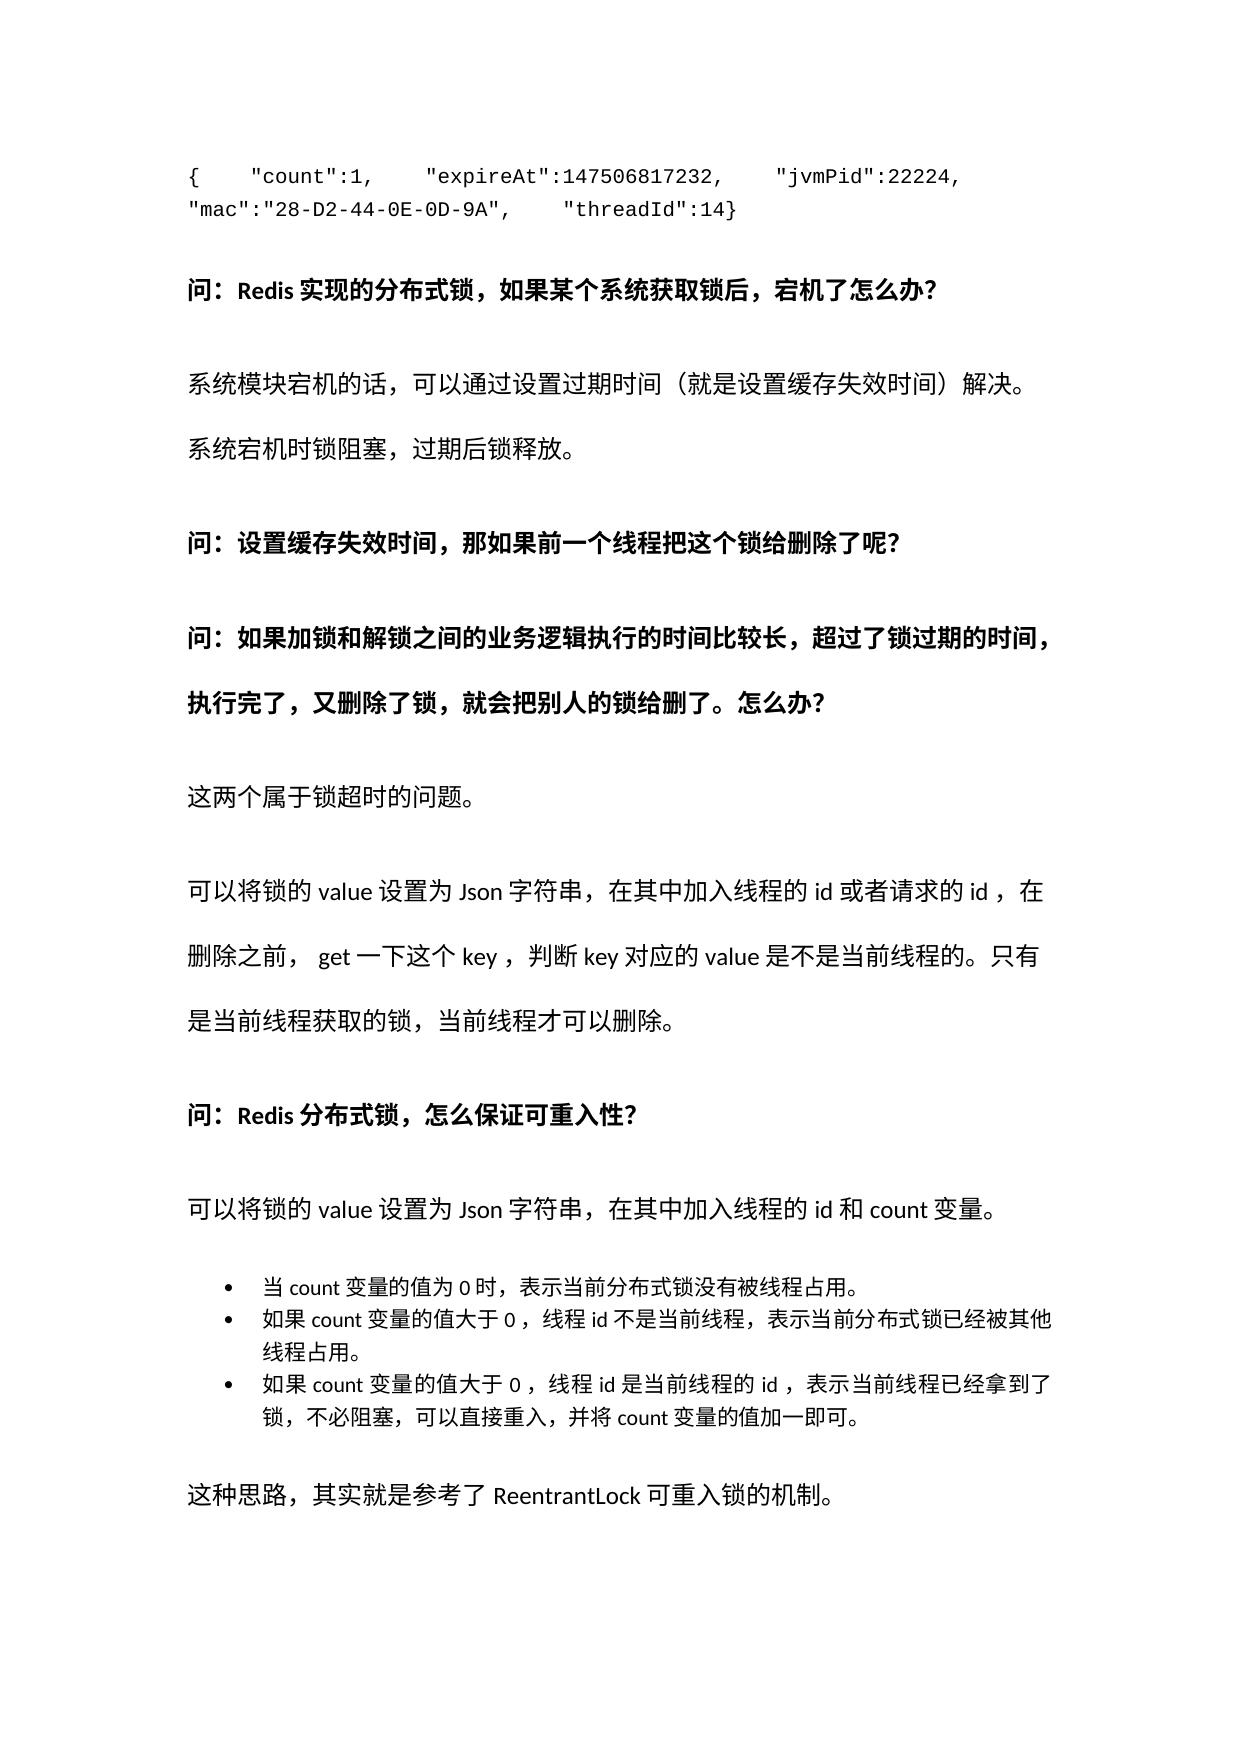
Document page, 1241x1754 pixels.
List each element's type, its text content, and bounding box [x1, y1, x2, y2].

list 如果 count 变量的值大于 0 ，线程 id 是当前线程的 id ，表示当前线程已经拿到了锁，不必阻塞，可以直接重入，并将 count 变量的值加一即可。 [225, 1367, 1053, 1432]
list 当 count 变量的值为 0 时，表示当前分布式锁没有被线程占用。 [225, 1269, 1053, 1302]
text 可以将锁的 value 设置为 Json 字符串，在其中加入线程的 id 和 count 变量。 [187, 1175, 1053, 1240]
text 这两个属于锁超时的问题。 [187, 763, 1053, 828]
text { "count":1, "expireAt":147506817232, "jvmPid":22224, "mac":"28-D2-44-0E-0D-9A", "threadId":14} [187, 162, 1053, 227]
text 问：设置缓存失效时间，那如果前一个线程把这个锁给删除了呢？ [187, 509, 1053, 574]
text 可以将锁的 value 设置为 Json 字符串，在其中加入线程的 id 或者请求的 id ，在删除之前， get 一下这个 key ，判断 key 对应的 value 是不是当前线程的。只有是当前线程获取的锁，当前线程才可以删除。 [187, 857, 1053, 1052]
text 系统模块宕机的话，可以通过设置过期时间（就是设置缓存失效时间）解决。系统宕机时锁阻塞，过期后锁释放。 [187, 350, 1053, 480]
text 这种思路，其实就是参考了 ReentrantLock 可重入锁的机制。 [187, 1461, 1053, 1526]
text 问：如果加锁和解锁之间的业务逻辑执行的时间比较长，超过了锁过期的时间，执行完了，又删除了锁，就会把别人的锁给删了。怎么办？ [187, 604, 1053, 734]
text 问：Redis 分布式锁，怎么保证可重入性？ [187, 1081, 1053, 1146]
text 问：Redis 实现的分布式锁，如果某个系统获取锁后，宕机了怎么办？ [187, 256, 1053, 321]
list 如果 count 变量的值大于 0 ，线程 id 不是当前线程，表示当前分布式锁已经被其他线程占用。 [225, 1302, 1053, 1367]
